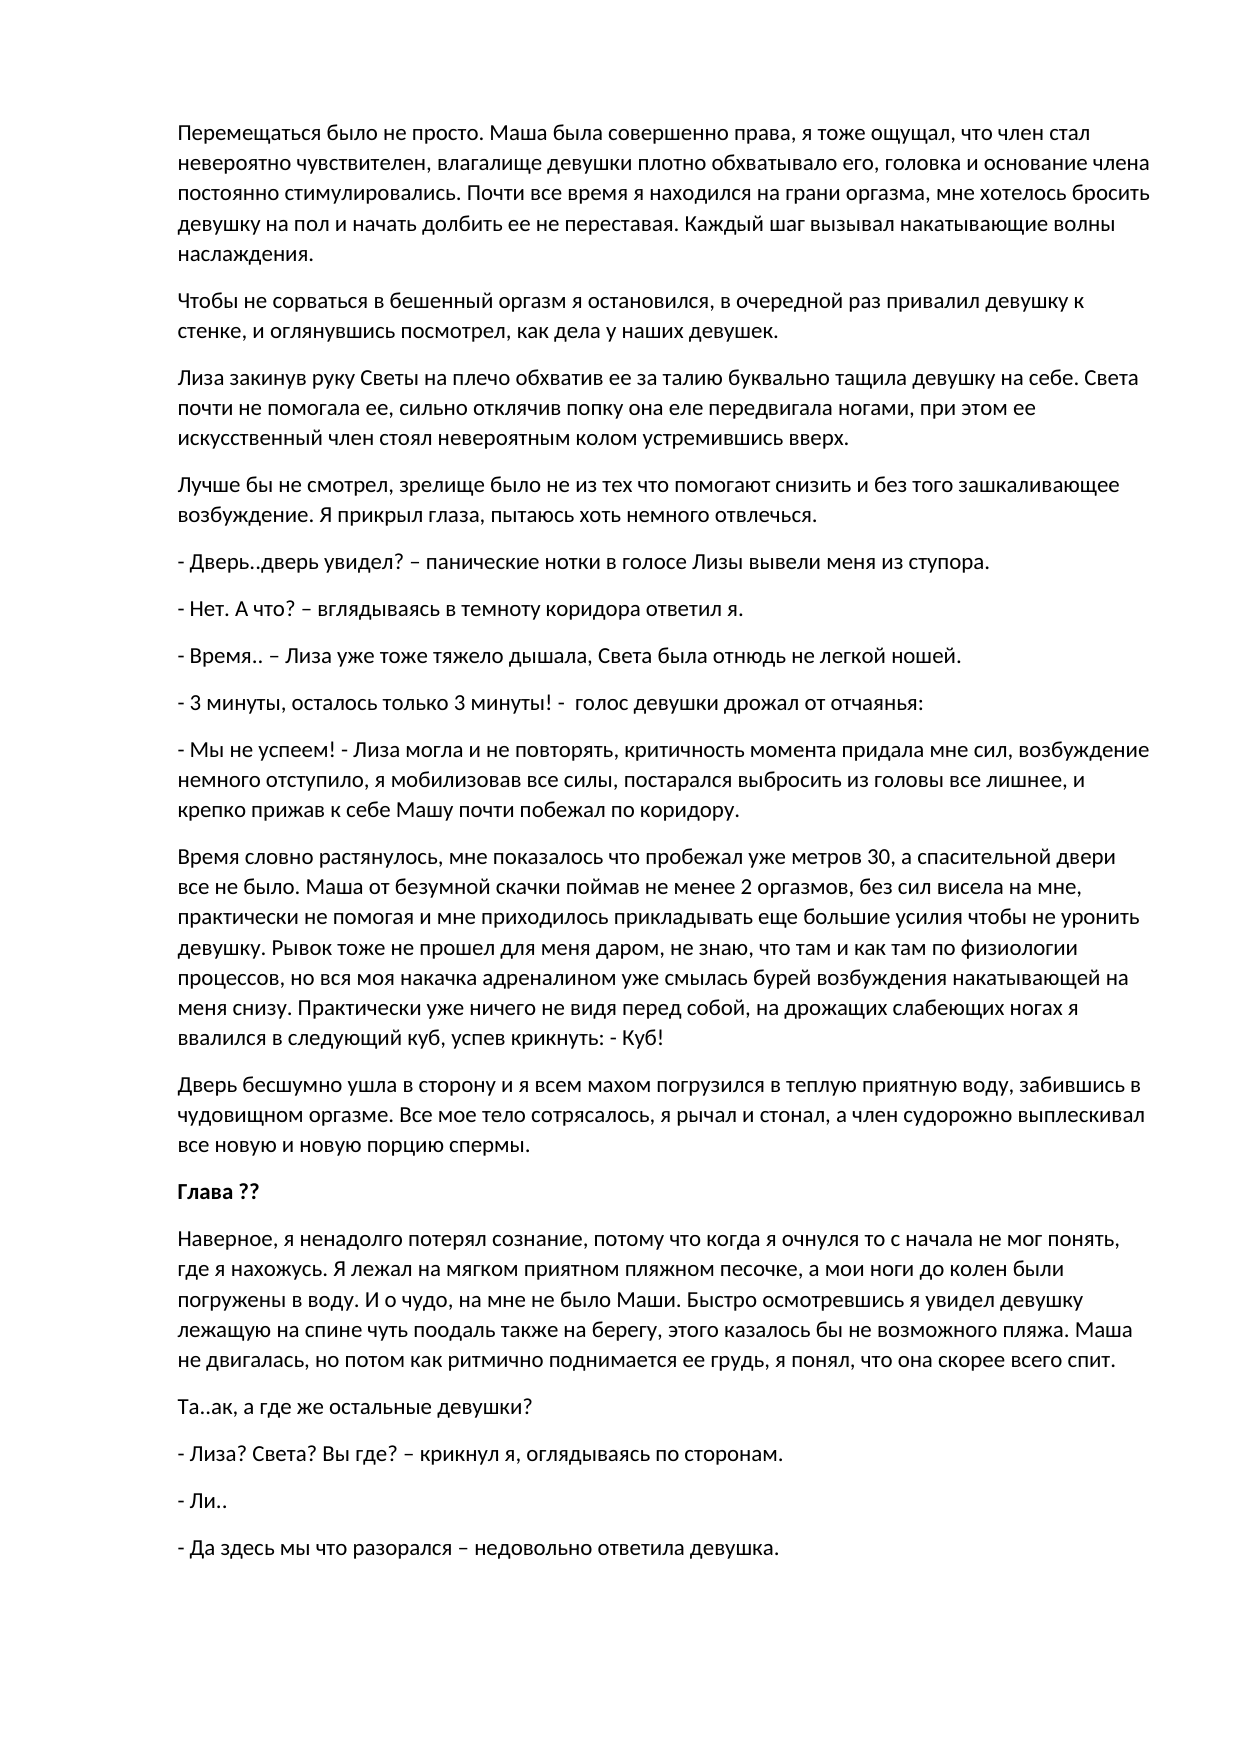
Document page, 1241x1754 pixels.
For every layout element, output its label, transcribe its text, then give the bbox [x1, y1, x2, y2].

text - Мы не успеем! - Лиза могла и не повторять, критичность момента придала мне сил, возбуждение немного отступило, я мобилизовав все силы, постарался выбросить из головы все лишнее, и крепко прижав к себе Машу почти побежал по коридору. [177, 735, 1152, 823]
text - Ли.. [177, 1486, 1152, 1514]
text - Дверь..дверь увидел? – панические нотки в голосе Лизы вывели меня из ступора. [177, 547, 1152, 575]
text - Время.. – Лиза уже тоже тяжело дышала, Света была отнюдь не легкой ношей. [177, 641, 1152, 669]
text Лиза закинув руку Светы на плечо обхватив ее за талию буквально тащила девушку на себе. Света почти не помогала ее, сильно отклячив попку она еле передвигала ногами, при этом ее искусственный член стоял невероятным колом устремившись вверх. [177, 363, 1152, 451]
text Глава ?? [177, 1177, 1152, 1206]
text - 3 минуты, осталось только 3 минуты! - голос девушки дрожал от отчаянья: [177, 688, 1152, 716]
text Перемещаться было не просто. Маша была совершенно права, я тоже ощущал, что член стал невероятно чувствителен, влагалище девушки плотно обхватывало его, головка и основание члена постоянно стимулировались. Почти все время я находился на грани оргазма, мне хотелось бросить девушку на пол и начать долбить ее не переставая. Каждый шаг вызывал накатывающие волны наслаждения. [177, 118, 1152, 267]
text Лучше бы не смотрел, зрелище было не из тех что помогают снизить и без того зашкаливающее возбуждение. Я прикрыл глаза, пытаюсь хоть немного отвлечься. [177, 470, 1152, 528]
text Та..ак, а где же остальные девушки? [177, 1392, 1152, 1420]
text - Да здесь мы что разорался – недовольно ответила девушка. [177, 1533, 1152, 1561]
text Время словно растянулось, мне показалось что пробежал уже метров 30, а спасительной двери все не было. Маша от безумной скачки поймав не менее 2 оргазмов, без сил висела на мне, практически не помогая и мне приходилось прикладывать еще большие усилия чтобы не уронить девушку. Рывок тоже не прошел для меня даром, не знаю, что там и как там по физиологии процессов, но вся моя накачка адреналином уже смылась бурей возбуждения накатывающей на меня снизу. Практически уже ничего не видя перед собой, на дрожащих слабеющих ногах я ввалился в следующий куб, успев крикнуть: - Куб! [177, 842, 1152, 1051]
text Чтобы не сорваться в бешенный оргазм я остановился, в очередной раз привалил девушку к стенке, и оглянувшись посмотрел, как дела у наших девушек. [177, 286, 1152, 344]
text Дверь бесшумно ушла в сторону и я всем махом погрузился в теплую приятную воду, забившись в чудовищном оргазме. Все мое тело сотрясалось, я рычал и стонал, а член судорожно выплескивал все новую и новую порцию спермы. [177, 1070, 1152, 1159]
text Наверное, я ненадолго потерял сознание, потому что когда я очнулся то с начала не мог понять, где я нахожусь. Я лежал на мягком приятном пляжном песочке, а мои ноги до колен были погружены в воду. И о чудо, на мне не было Маши. Быстро осмотревшись я увидел девушку лежащую на спине чуть поодаль также на берегу, этого казалось бы не возможного пляжа. Маша не двигалась, но потом как ритмично поднимается ее грудь, я понял, что она скорее всего спит. [177, 1224, 1152, 1373]
text - Лиза? Света? Вы где? – крикнул я, оглядываясь по сторонам. [177, 1439, 1152, 1467]
text - Нет. А что? – вглядываясь в темноту коридора ответил я. [177, 594, 1152, 622]
